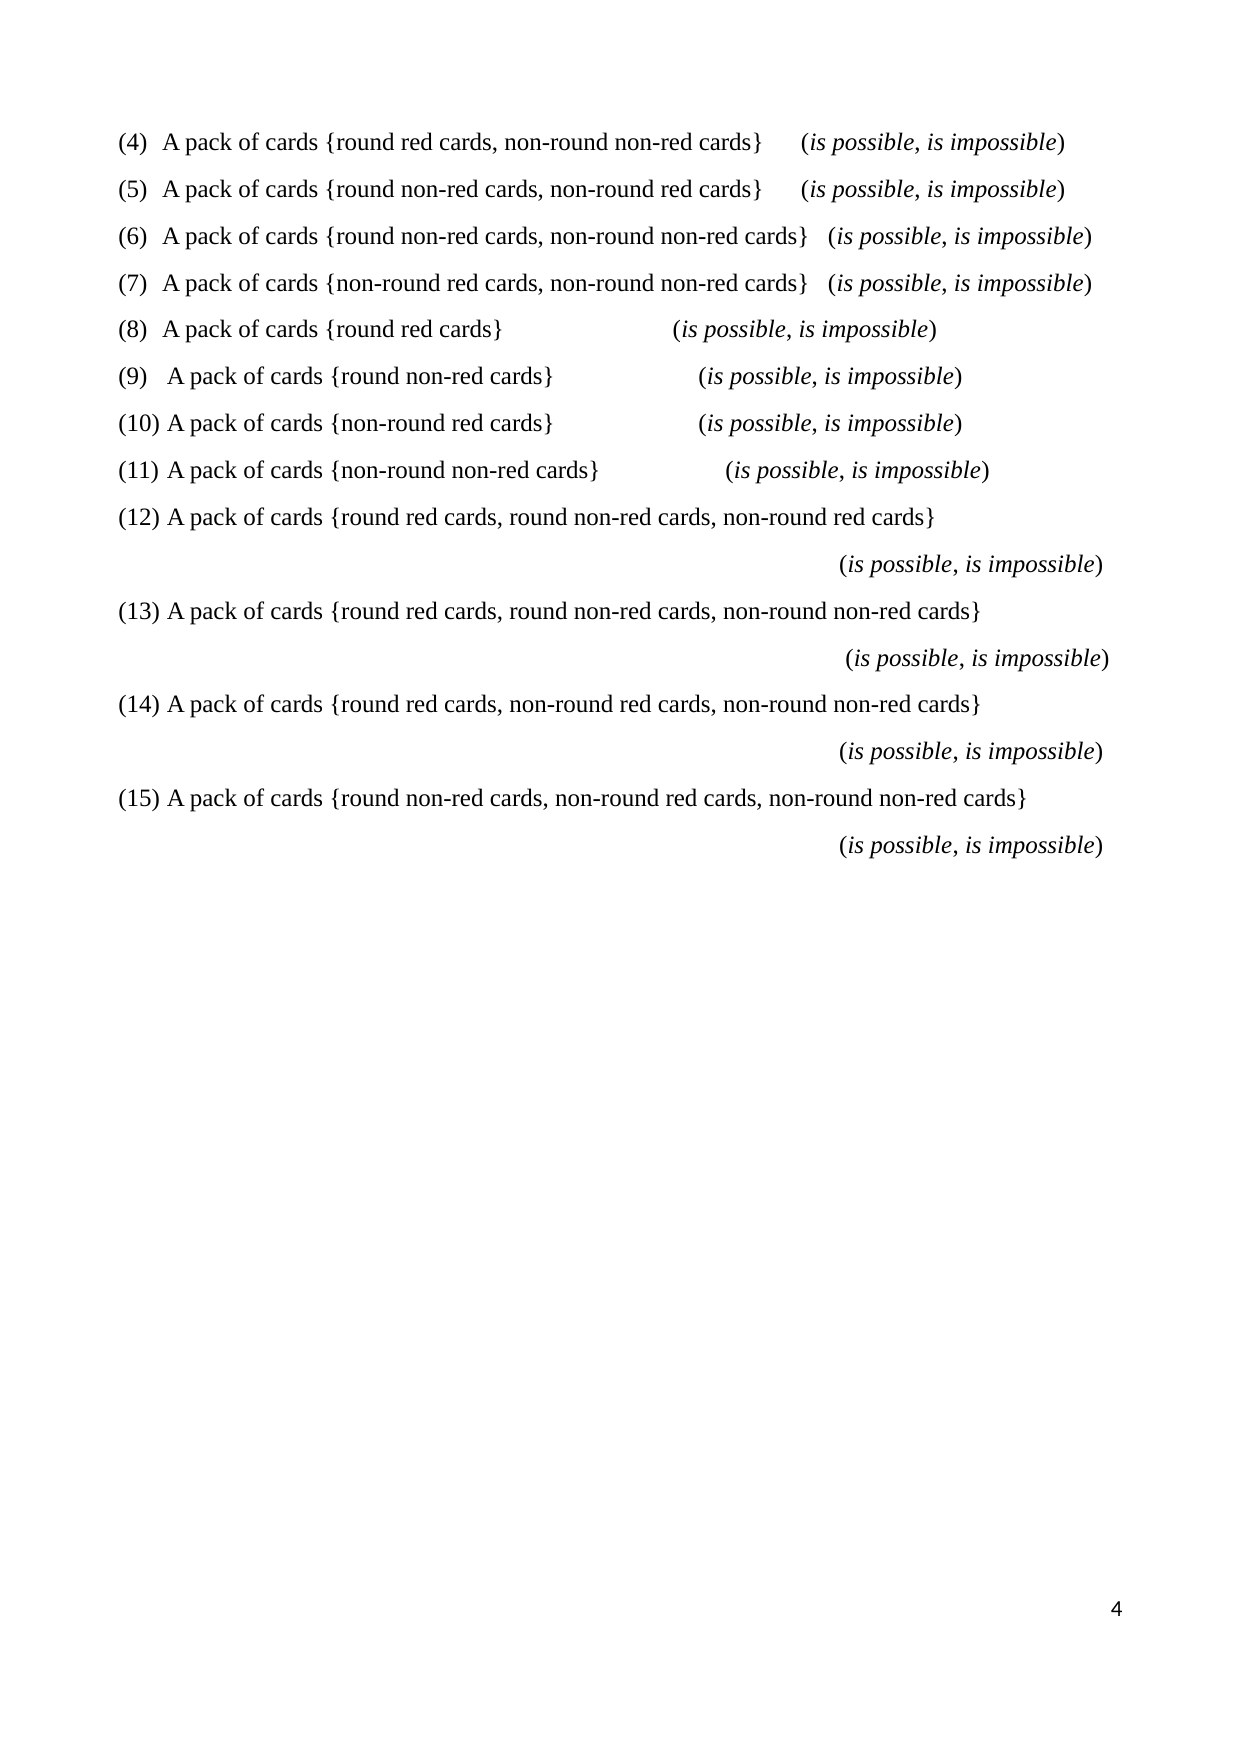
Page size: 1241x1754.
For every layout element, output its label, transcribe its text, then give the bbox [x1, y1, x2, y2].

list A pack of cards {round red cards, round non-red cards, non-round red cards} [118, 500, 1122, 533]
list A pack of cards {non-round non-red cards} (is possible, is impossible) [118, 453, 1122, 486]
list A pack of cards {round non-red cards} (is possible, is impossible) [118, 359, 1122, 392]
text (is possible, is impossible) [164, 734, 1122, 767]
list A pack of cards {non-round red cards, non-round non-red cards} (is possible, is impossible) [118, 266, 1122, 298]
list A pack of cards {round non-red cards, non-round red cards, non-round non-red cards} [118, 781, 1122, 814]
list A pack of cards {round non-red cards, non-round non-red cards} (is possible, is impossible) [118, 219, 1122, 251]
list A pack of cards {round red cards, non-round red cards, non-round non-red cards} [118, 688, 1122, 720]
text (is possible, is impossible) [164, 828, 1122, 861]
list A pack of cards {round red cards, round non-red cards, non-round non-red cards} [118, 594, 1122, 626]
list A pack of cards {round non-red cards, non-round red cards} (is possible, is impossible) [118, 172, 1122, 204]
text (is possible, is impossible) [164, 641, 1122, 673]
list A pack of cards {non-round red cards} (is possible, is impossible) [118, 406, 1122, 439]
list A pack of cards {round red cards, non-round non-red cards} (is possible, is impossible) [118, 125, 1122, 158]
text (is possible, is impossible) [164, 547, 1122, 579]
list A pack of cards {round red cards} (is possible, is impossible) [118, 313, 1122, 345]
